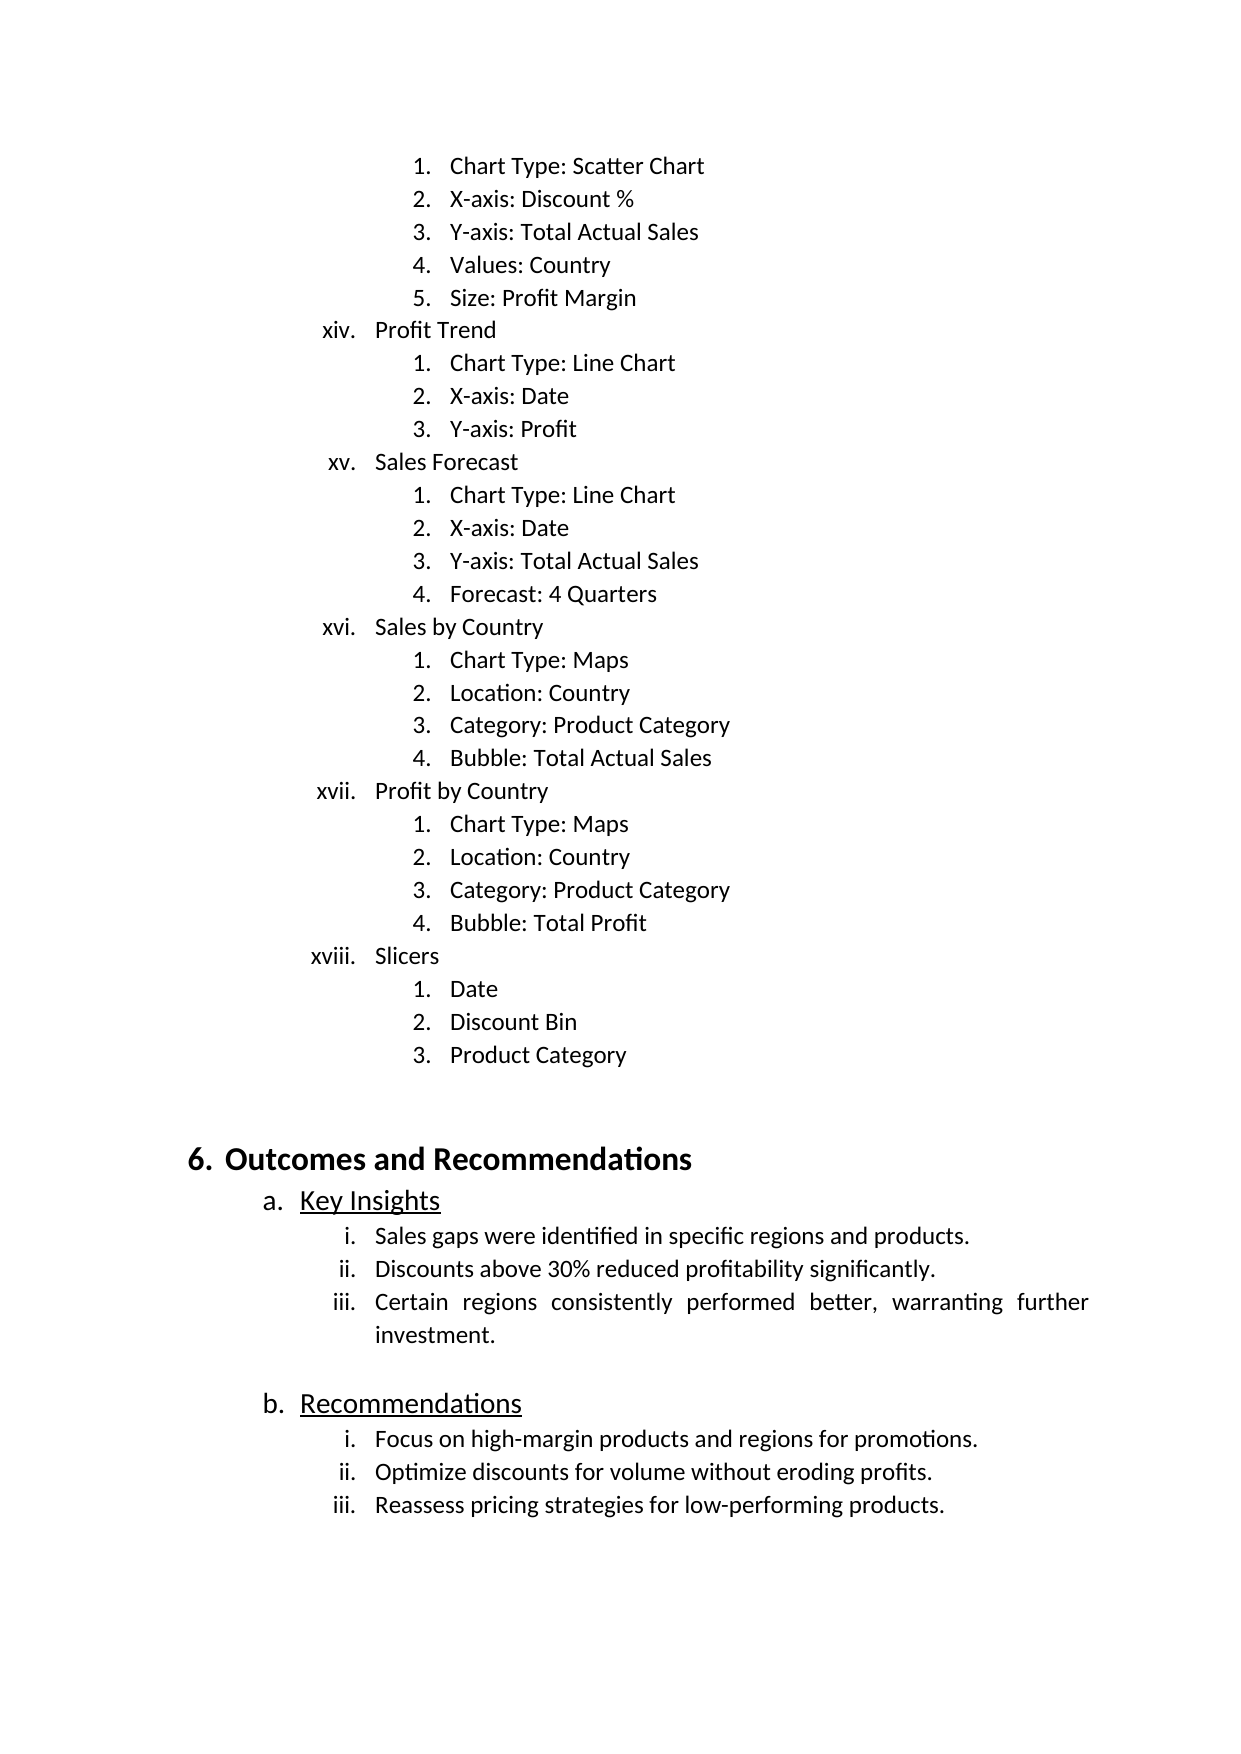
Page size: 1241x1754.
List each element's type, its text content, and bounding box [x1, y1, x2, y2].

list Date [412, 973, 1090, 1003]
list Chart Type: Maps [412, 808, 1090, 839]
list Size: Profit Margin [412, 282, 1090, 312]
list Profit by Country [356, 775, 1090, 806]
list X-axis: Date [412, 512, 1090, 543]
list Category: Product Category [412, 709, 1090, 740]
list Location: Country [412, 841, 1090, 872]
list Chart Type: Maps [412, 644, 1090, 674]
list X-axis: Discount % [412, 183, 1090, 213]
list Y-axis: Profit [412, 413, 1090, 444]
list Bubble: Total Profit [412, 907, 1090, 938]
list Discount Bin [412, 1006, 1090, 1036]
list Discounts above 30% reduced profitability significantly. [356, 1253, 1090, 1284]
list Bubble: Total Actual Sales [412, 742, 1090, 773]
list Values: Country [412, 249, 1090, 279]
list Focus on high-margin products and regions for promotions. [356, 1423, 1090, 1454]
list Slicers [356, 940, 1090, 971]
list Location: Country [412, 677, 1090, 707]
list Y-axis: Total Actual Sales [412, 216, 1090, 246]
list Chart Type: Line Chart [412, 479, 1090, 510]
list Product Category [412, 1039, 1090, 1069]
list Forecast: 4 Quarters [412, 578, 1090, 608]
list Key Insights [262, 1182, 1090, 1217]
list Optimize discounts for volume without eroding profits. [356, 1456, 1090, 1487]
list Certain regions consistently performed better, warranting further investment. [356, 1286, 1090, 1349]
list Category: Product Category [412, 874, 1090, 905]
list X-axis: Date [412, 380, 1090, 411]
list Chart Type: Line Chart [412, 347, 1090, 378]
list Recommendations [262, 1385, 1090, 1421]
list Reassess pricing strategies for low-performing products. [356, 1489, 1090, 1520]
list Sales gaps were identified in specific regions and products. [356, 1220, 1090, 1251]
list Y-axis: Total Actual Sales [412, 545, 1090, 576]
list Sales Forecast [356, 446, 1090, 477]
list Profit Trend [356, 314, 1090, 345]
list Outcomes and Recommendations [187, 1138, 1090, 1179]
list Sales by Country [356, 611, 1090, 641]
list Chart Type: Scatter Chart [412, 150, 1090, 181]
